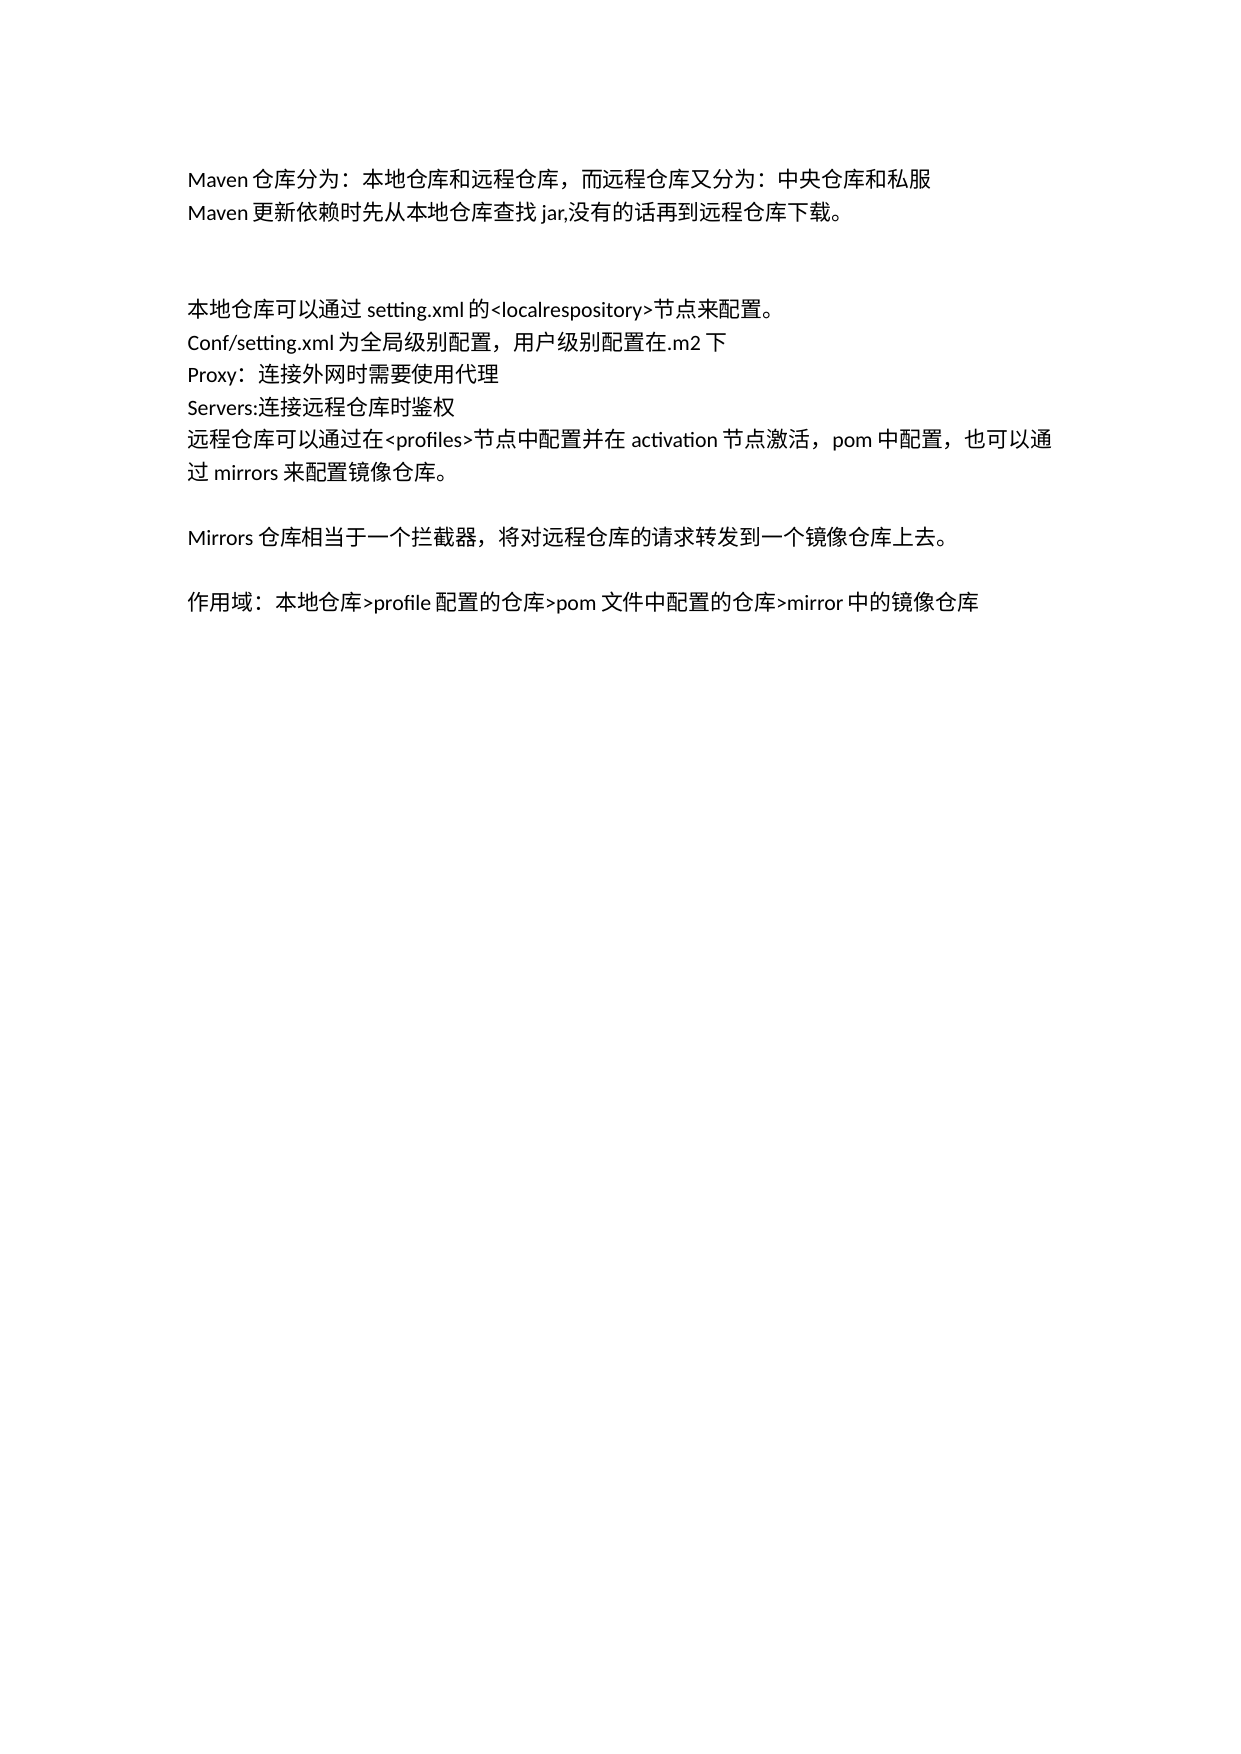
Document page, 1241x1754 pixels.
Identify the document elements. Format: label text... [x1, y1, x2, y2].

text Proxy：连接外网时需要使用代理 [187, 357, 1053, 389]
text 远程仓库可以通过在<profiles>节点中配置并在activation节点激活，pom中配置，也可以通过mirrors来配置镜像仓库。 [187, 422, 1053, 487]
text Servers:连接远程仓库时鉴权 [187, 389, 1053, 422]
text Conf/setting.xml为全局级别配置，用户级别配置在.m2下 [187, 324, 1053, 357]
text 作用域：本地仓库>profile配置的仓库>pom文件中配置的仓库>mirror中的镜像仓库 [187, 584, 1053, 617]
text 本地仓库可以通过setting.xml的<localrespository>节点来配置。 [187, 292, 1053, 324]
text Maven仓库分为：本地仓库和远程仓库，而远程仓库又分为：中央仓库和私服 [187, 162, 1053, 194]
text Mirrors仓库相当于一个拦截器，将对远程仓库的请求转发到一个镜像仓库上去。 [187, 519, 1053, 552]
text Maven更新依赖时先从本地仓库查找jar,没有的话再到远程仓库下载。 [187, 194, 1053, 227]
